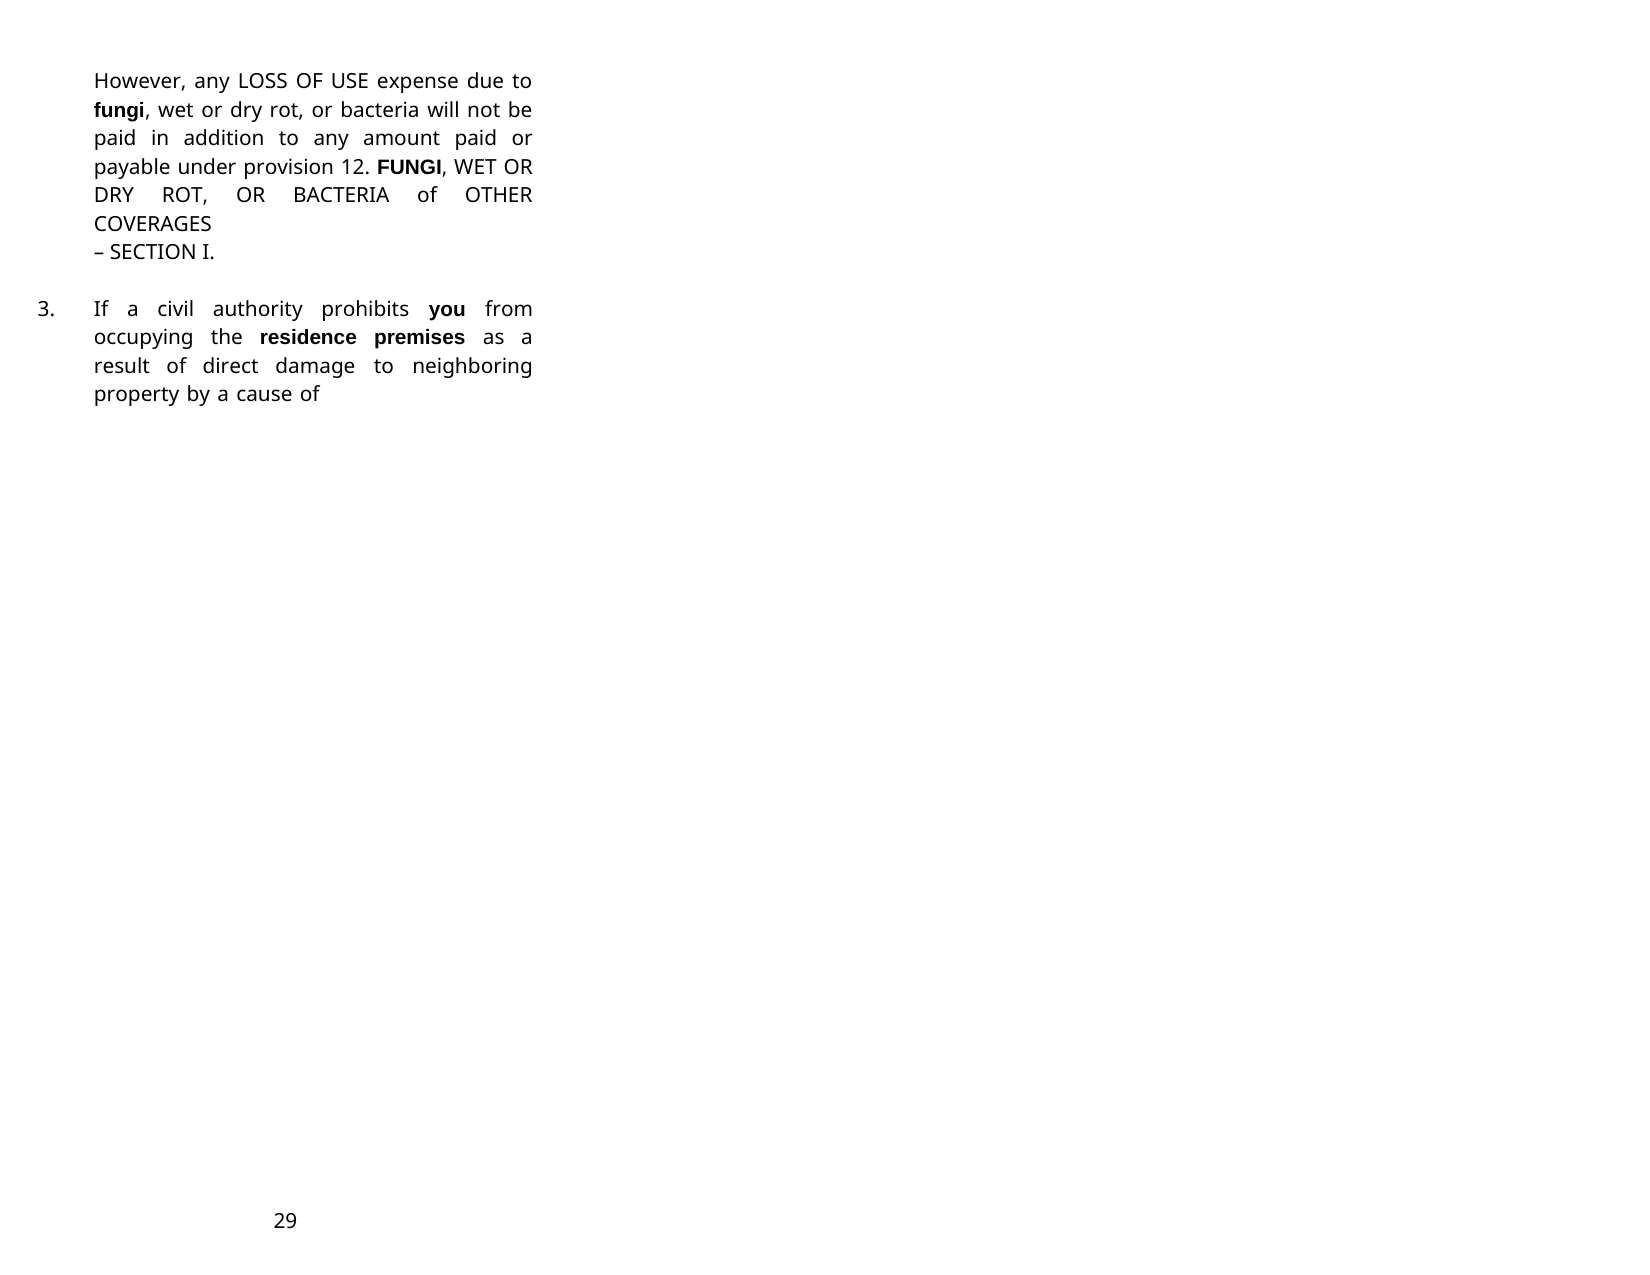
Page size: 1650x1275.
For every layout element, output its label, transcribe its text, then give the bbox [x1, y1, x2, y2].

text – SECTION I. [94, 237, 1414, 266]
list If a civil authority prohibits you from occupying the residence premises as a result of direct damage to neighboring property by a cause of [37, 294, 533, 408]
text However, any LOSS OF USE expense due to fungi, wet or dry rot, or bacteria will not be paid in addition to any amount paid or payable under provision 12. FUNGI, WET OR DRY ROT, OR BACTERIA of OTHER COVERAGES [94, 67, 533, 237]
